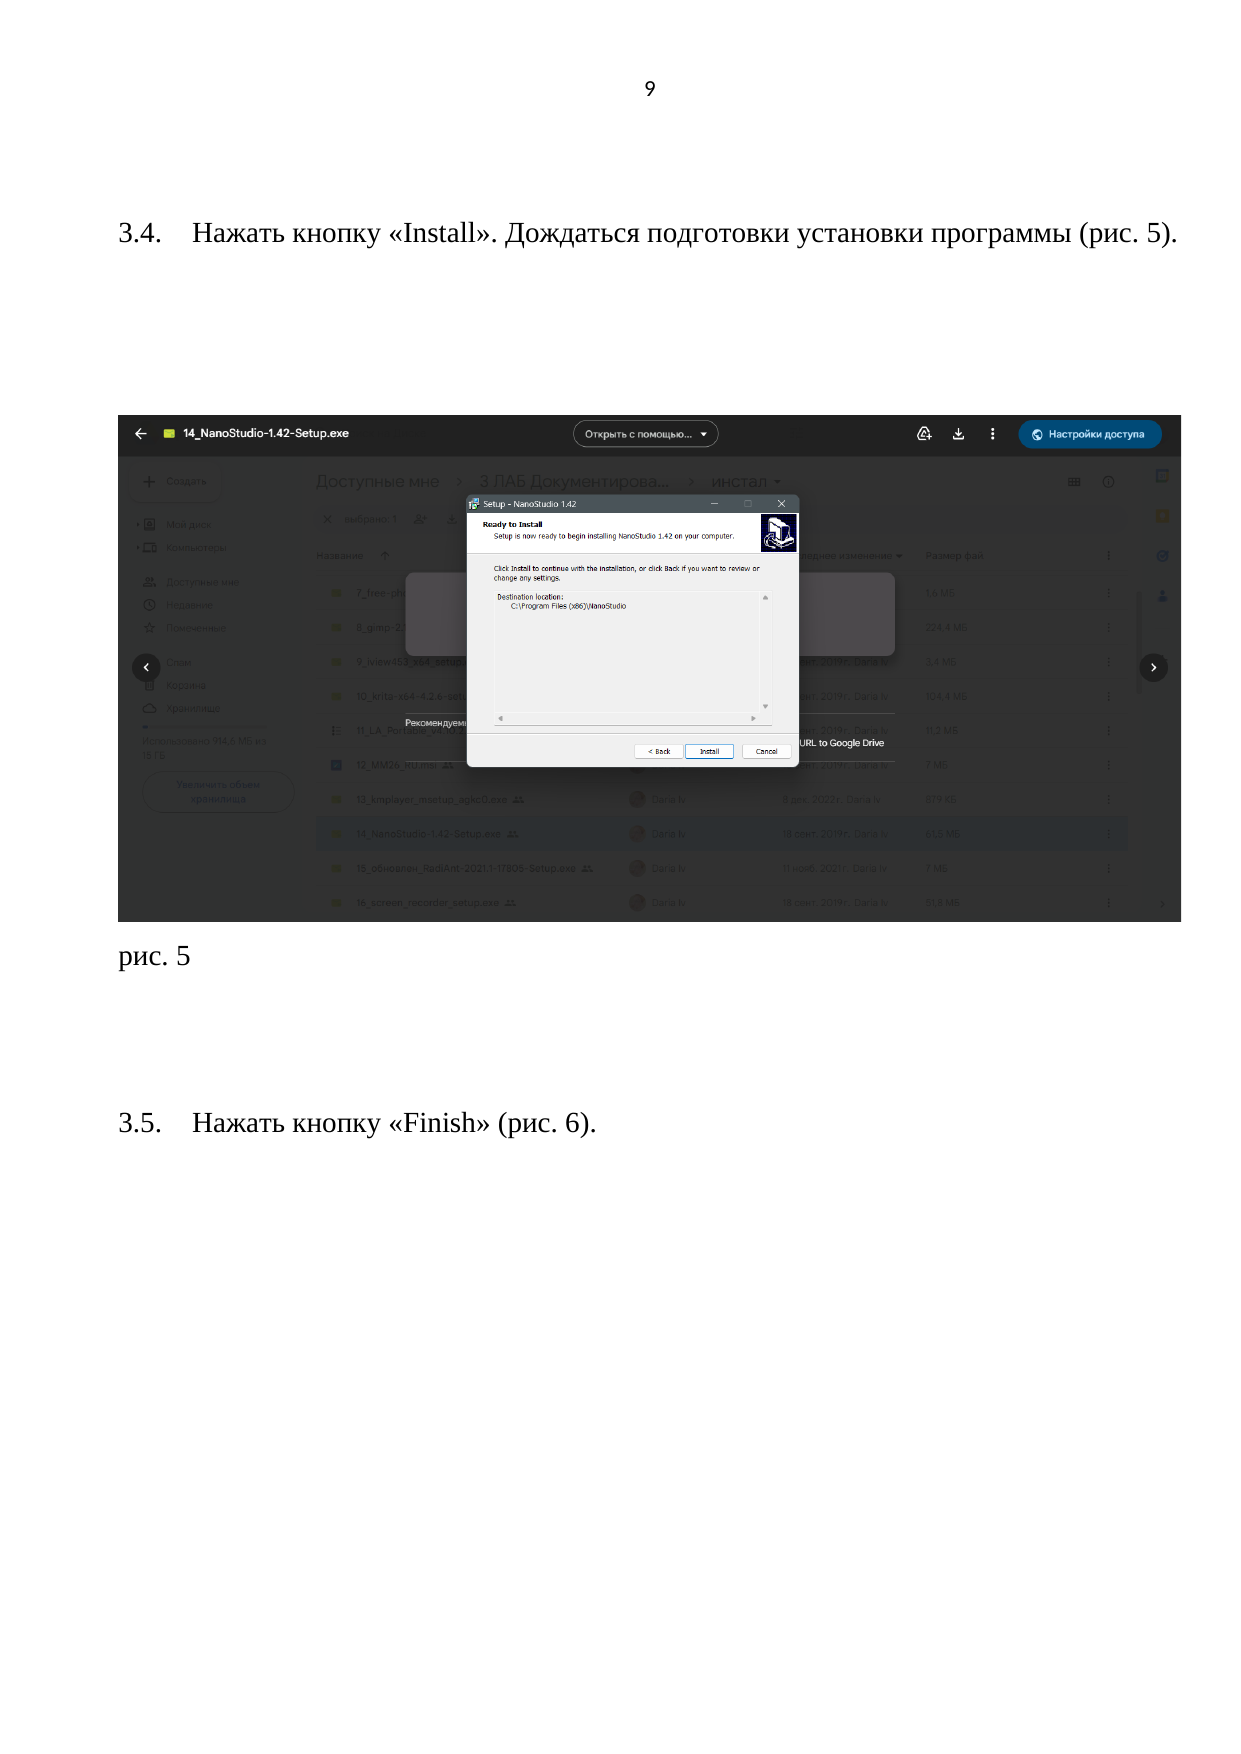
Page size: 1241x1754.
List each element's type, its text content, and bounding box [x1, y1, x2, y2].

list Нажать кнопку «Install». Дождаться подготовки установки программы (рис. 5). [118, 215, 1181, 248]
list Нажать кнопку «Finish» (рис. 6). [118, 1106, 1181, 1139]
list рис. 5 [118, 938, 1181, 971]
picture [118, 415, 1182, 922]
